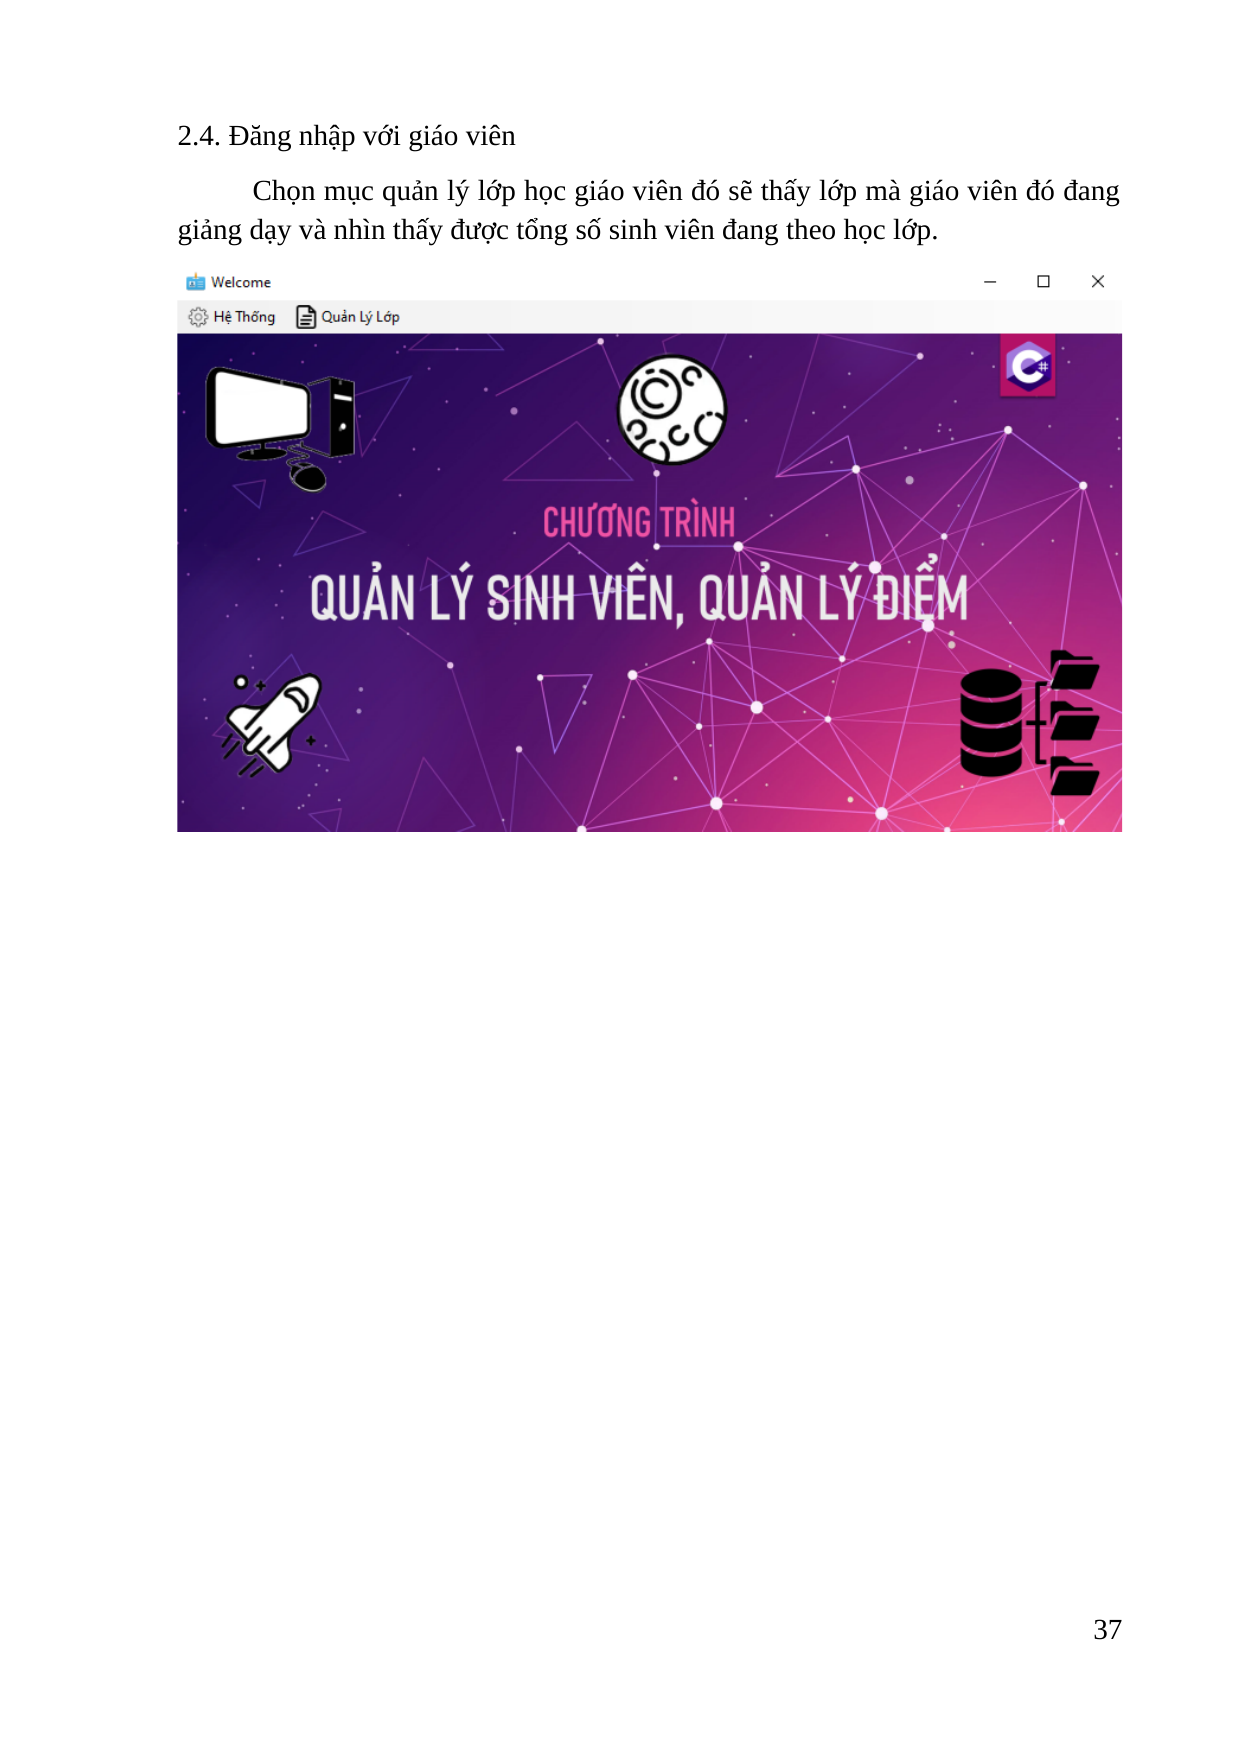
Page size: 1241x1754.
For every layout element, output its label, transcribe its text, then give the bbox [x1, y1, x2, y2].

text Chọn mục quản lý lớp học giáo viên đó sẽ thấy lớp mà giáo viên đó đang giảng dạy và nhìn thấy được tổng số sinh viên đang theo học lớp. [177, 173, 1122, 245]
picture [177, 267, 1123, 832]
text Đăng nhập với giáo viên [177, 118, 1122, 152]
